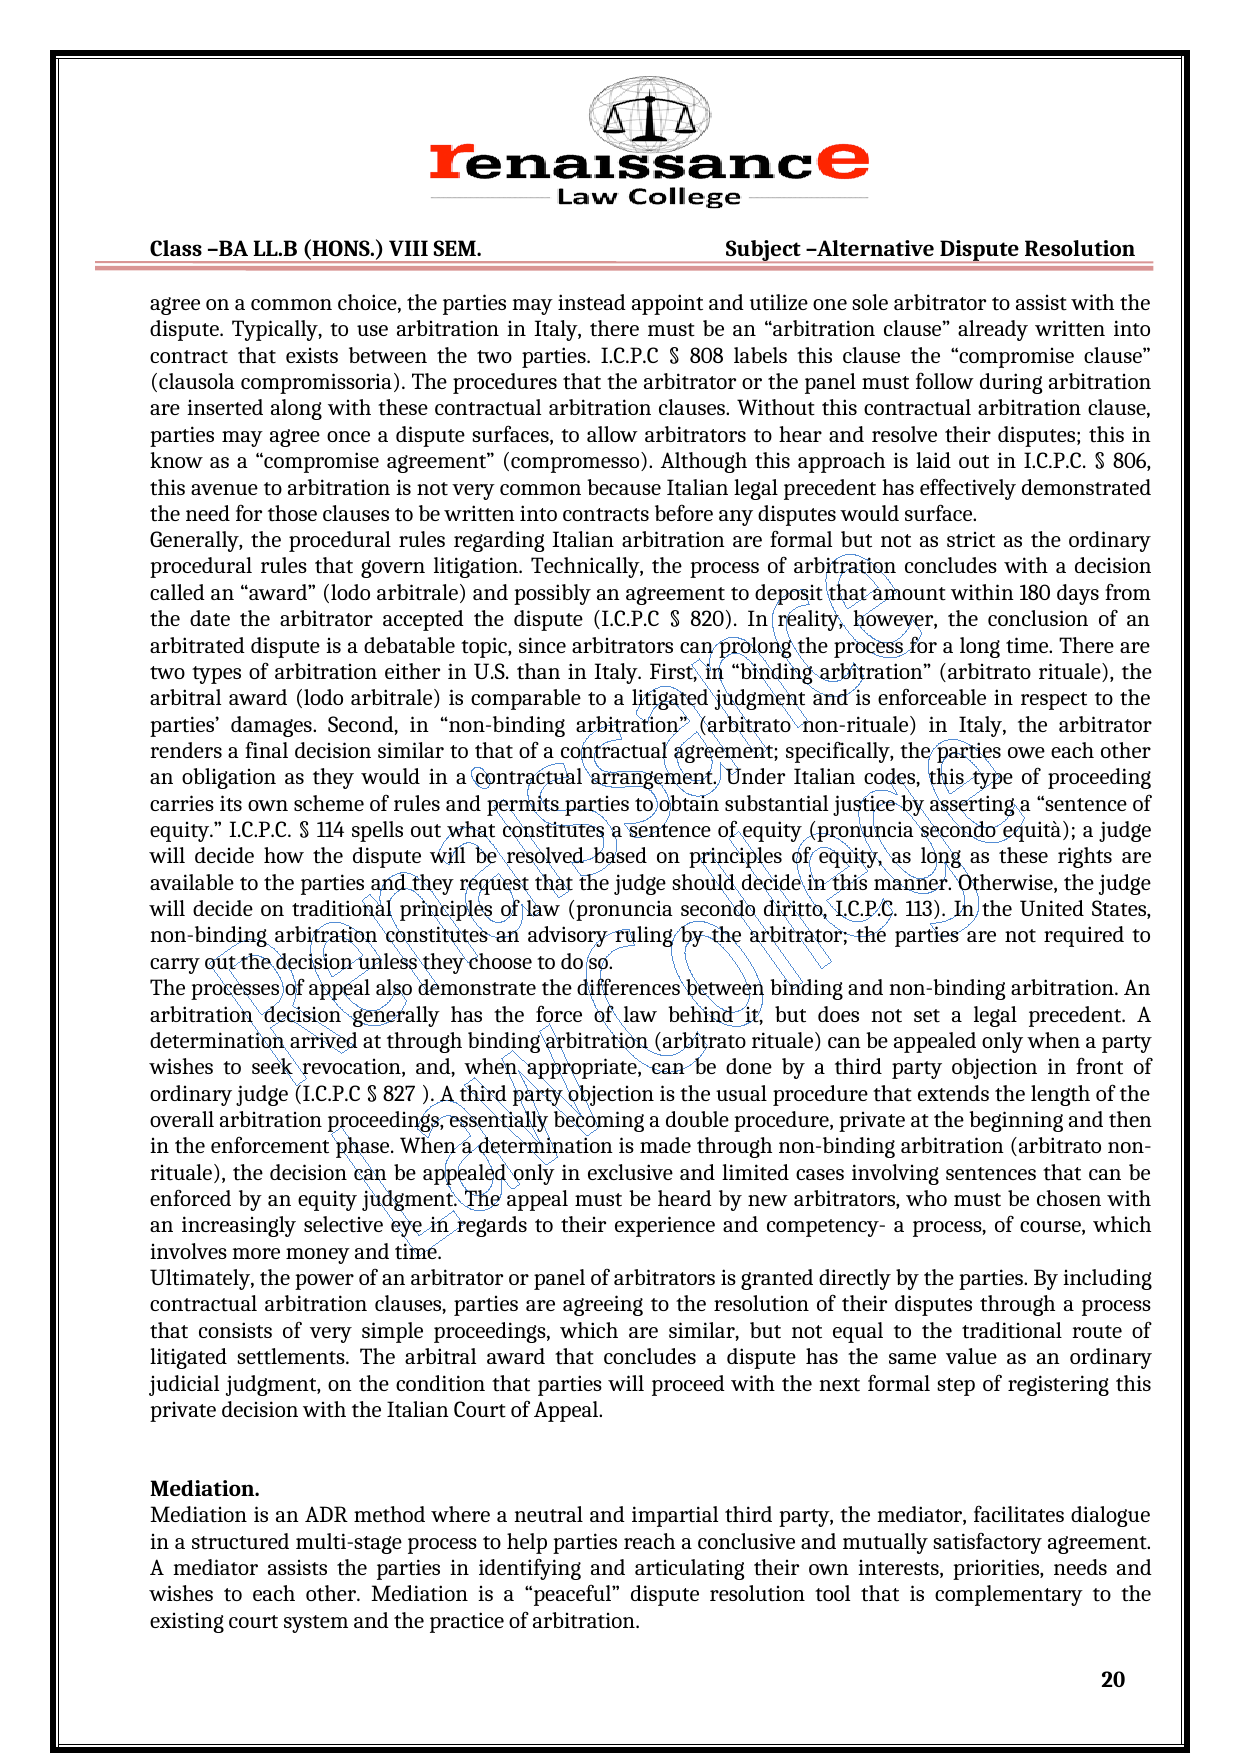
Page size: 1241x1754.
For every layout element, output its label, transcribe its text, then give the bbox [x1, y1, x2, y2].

text Generally, the procedural rules regarding Italian arbitration are formal but not as strict as the ordinary procedural rules that govern litigation. Technically, the process of arbitration concludes with a decision called an “award” (lodo arbitrale) and possibly an agreement to deposit that amount within 180 days from the date the arbitrator accepted the dispute (I.C.P.C § 820). In reality, however, the conclusion of an arbitrated dispute is a debatable topic, since arbitrators can prolong the process for a long time. There are two types of arbitration either in U.S. than in Italy. First, in “binding arbitration” (arbitrato rituale), the arbitral award (lodo arbitrale) is comparable to a litigated judgment and is enforceable in respect to the parties’ damages. Second, in “non-binding arbitration” (arbitrato non-rituale) in Italy, the arbitrator renders a final decision similar to that of a contractual agreement; specifically, the parties owe each other an obligation as they would in a contractual arrangement. Under Italian codes, this type of proceeding carries its own scheme of rules and permits parties to obtain substantial justice by asserting a “sentence of equity.” I.C.P.C. § 114 spells out what constitutes a sentence of equity (pronuncia secondo equità); a judge will decide how the dispute will be resolved based on principles of equity, as long as these rights are available to the parties and they request that the judge should decide in this manner. Otherwise, the judge will decide on traditional principles of law (pronuncia secondo diritto, I.C.P.C. 113). In the United States, non-binding arbitration constitutes an advisory ruling by the arbitrator; the parties are not required to carry out the decision unless they choose to do so. [150, 527, 1153, 975]
picture [406, 75, 897, 209]
text Mediation. [150, 1476, 1153, 1502]
text Mediation is an ADR method where a neutral and impartial third party, the mediator, facilitates dialogue in a structured multi-stage process to help parties reach a conclusive and mutually satisfactory agreement. A mediator assists the parties in identifying and articulating their own interests, priorities, needs and wishes to each other. Mediation is a “peaceful” dispute resolution tool that is complementary to the existing court system and the practice of arbitration. [150, 1502, 1153, 1634]
text Ultimately, the power of an arbitrator or panel of arbitrators is granted directly by the parties. By including contractual arbitration clauses, parties are agreeing to the resolution of their disputes through a process that consists of very simple proceedings, which are similar, but not equal to the traditional route of litigated settlements. The arbitral award that concludes a dispute has the same value as an ordinary judicial judgment, on the condition that parties will proceed with the next formal step of registering this private decision with the Italian Court of Appeal. [150, 1265, 1153, 1423]
text The processes of appeal also demonstrate the differences between binding and non-binding arbitration. An arbitration decision generally has the force of law behind it, but does not set a legal precedent. A determination arrived at through binding arbitration (arbitrato rituale) can be appealed only when a party wishes to seek revocation, and, when appropriate, can be done by a third party objection in front of ordinary judge (I.C.P.C § 827 ). A third party objection is the usual procedure that extends the length of the overall arbitration proceedings, essentially becoming a double procedure, private at the beginning and then in the enforcement phase. When a determination is made through non-binding arbitration (arbitrato non-rituale), the decision can be appealed only in exclusive and limited cases involving sentences that can be enforced by an equity judgment. The appeal must be heard by new arbitrators, who must be chosen with an increasingly selective eye in regards to their experience and competency- a process, of course, which involves more money and time. [150, 975, 1153, 1265]
